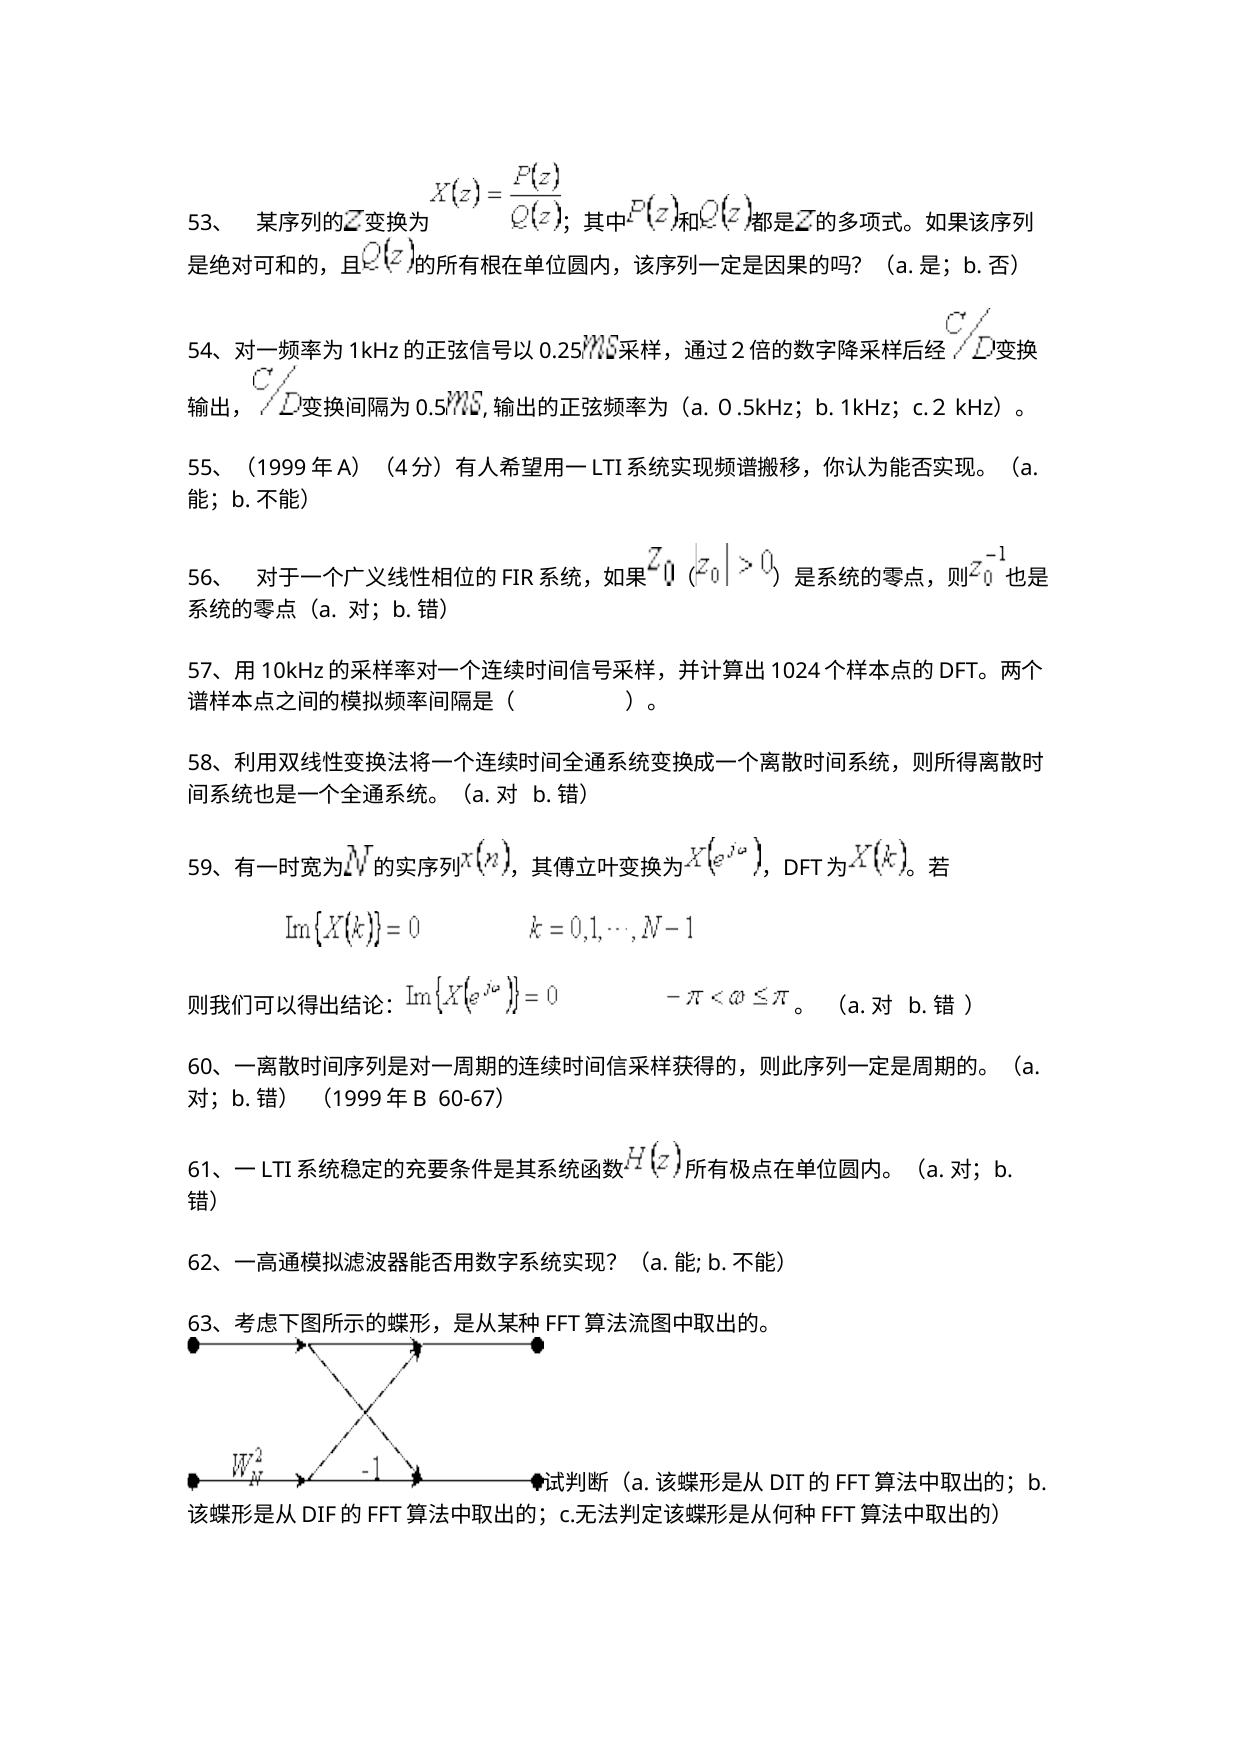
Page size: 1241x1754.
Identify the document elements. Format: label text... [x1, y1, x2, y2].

picture [406, 976, 789, 1014]
picture [253, 365, 302, 415]
picture [684, 837, 761, 876]
picture [429, 162, 561, 231]
text 62、一高通模拟滤波器能否用数字系统实现？（a. 能; b. 不能） [187, 1245, 1053, 1277]
picture [624, 1141, 681, 1178]
picture [362, 237, 414, 273]
text 55、（1999年A）（4分）有人希望用一LTI系统实现频谱搬移，你认为能否实现。（a. 能；b. 不能） [187, 450, 1053, 514]
picture [695, 543, 773, 586]
picture [343, 845, 374, 876]
text 61、一LTI系统稳定的充要条件是其系统函数 所有极点在单位圆内。（a. 对；b. 错） [187, 1142, 1053, 1216]
text 56、 对于一个广义线性相位的FIR系统，如果（）是系统的零点，则也是系统的零点（a. 对；b. 错） [187, 543, 1053, 623]
picture [446, 391, 483, 415]
picture [187, 1337, 544, 1491]
text 60、一离散时间序列是对一周期的连续时间信采样获得的，则此序列一定是周期的。（a. 对；b. 错） （1999年B 60-67） [187, 1049, 1053, 1113]
picture [969, 546, 1006, 586]
picture [946, 308, 995, 359]
text 53、 某序列的变换为；其中和都是的多项式。如果该序列是绝对可和的，且的所有根在单位圆内，该序列一定是因果的吗？（a. 是；b. 否） [187, 162, 1053, 279]
picture [795, 210, 816, 231]
picture [700, 194, 752, 231]
picture [647, 547, 674, 586]
picture [461, 839, 510, 876]
text 54、对一频率为1kHz的正弦信号以0.25采样，通过２倍的数字降采样后经变换输出，变换间隔为0.5, 输出的正弦频率为（a. ０.5kHz；b. 1kHz；c.２kHz）。 [187, 308, 1053, 421]
picture [286, 911, 693, 947]
picture [343, 210, 364, 231]
text 58、利用双线性变换法将一个连续时间全通系统变换成一个离散时间系统，则所得离散时间系统也是一个全通系统。（a. 对 b. 错） [187, 745, 1053, 809]
text 59、有一时宽为的实序列，其傅立叶变换为，DFT为。若 [187, 838, 1053, 882]
text 57、用10kHz的采样率对一个连续时间信号采样，并计算出1024个样本点的DFT。两个谱样本点之间的模拟频率间隔是（ ）。 [187, 653, 1053, 716]
picture [626, 194, 679, 231]
picture [848, 839, 907, 876]
picture [582, 335, 619, 359]
